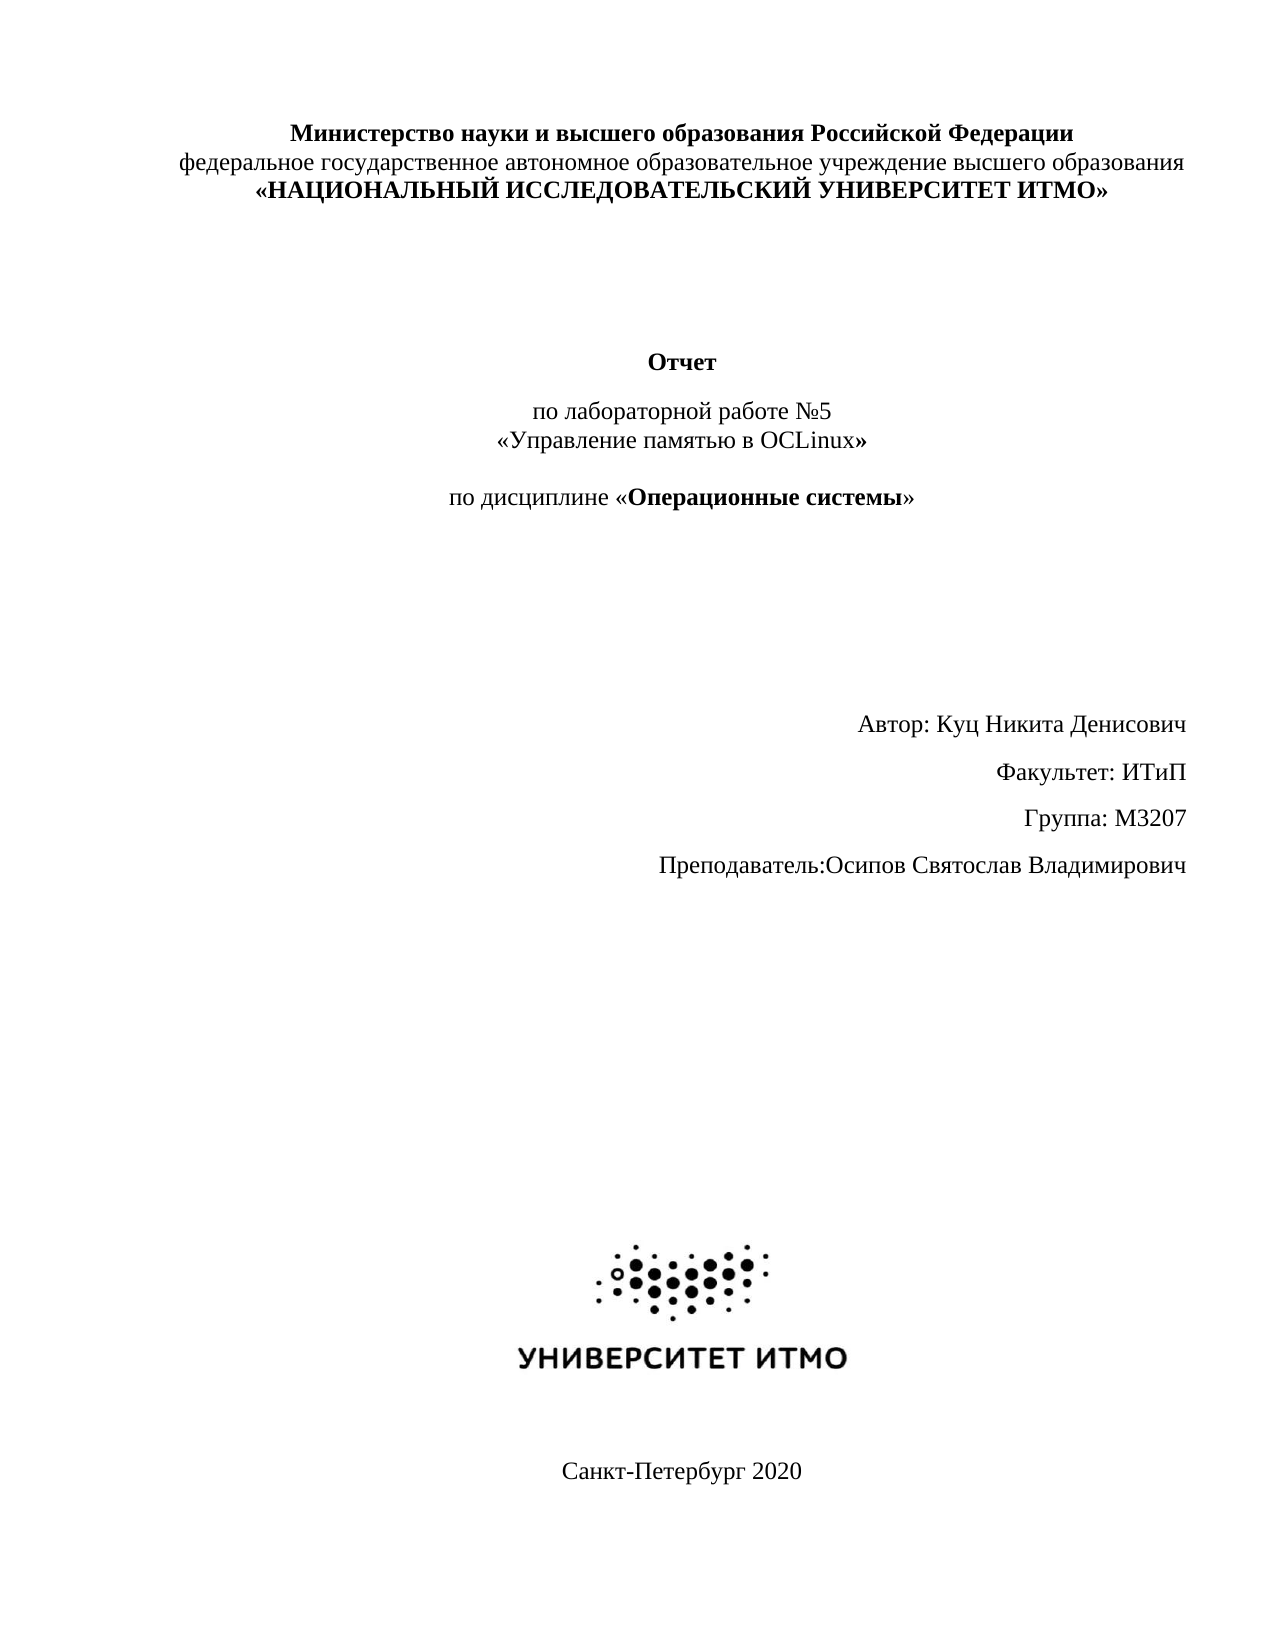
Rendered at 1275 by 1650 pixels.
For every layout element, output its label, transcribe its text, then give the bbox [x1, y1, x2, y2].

text по дисциплине «Операционные системы» [177, 482, 1186, 511]
text Министерство науки и высшего образования Российской Федерации [177, 118, 1186, 147]
text по лабораторной работе №5 [177, 396, 1186, 425]
text Отчет [177, 347, 1186, 375]
picture [493, 1178, 871, 1435]
text Группа: М3207 [177, 803, 1186, 832]
text федеральное государственное автономное образовательное учреждение высшего образования [177, 147, 1186, 176]
text Автор: Куц Никита Денисович [177, 709, 1186, 738]
text «НАЦИОНАЛЬНЫЙ ИССЛЕДОВАТЕЛЬСКИЙ УНИВЕРСИТЕТ ИТМО» [177, 176, 1186, 204]
text Санкт-Петербург 2020 [177, 1456, 1186, 1484]
text «Управление памятью в OCLinux» [177, 425, 1186, 454]
text Факультет: ИТиП [177, 757, 1186, 785]
text Преподаватель:Осипов Святослав Владимирович [177, 851, 1186, 879]
